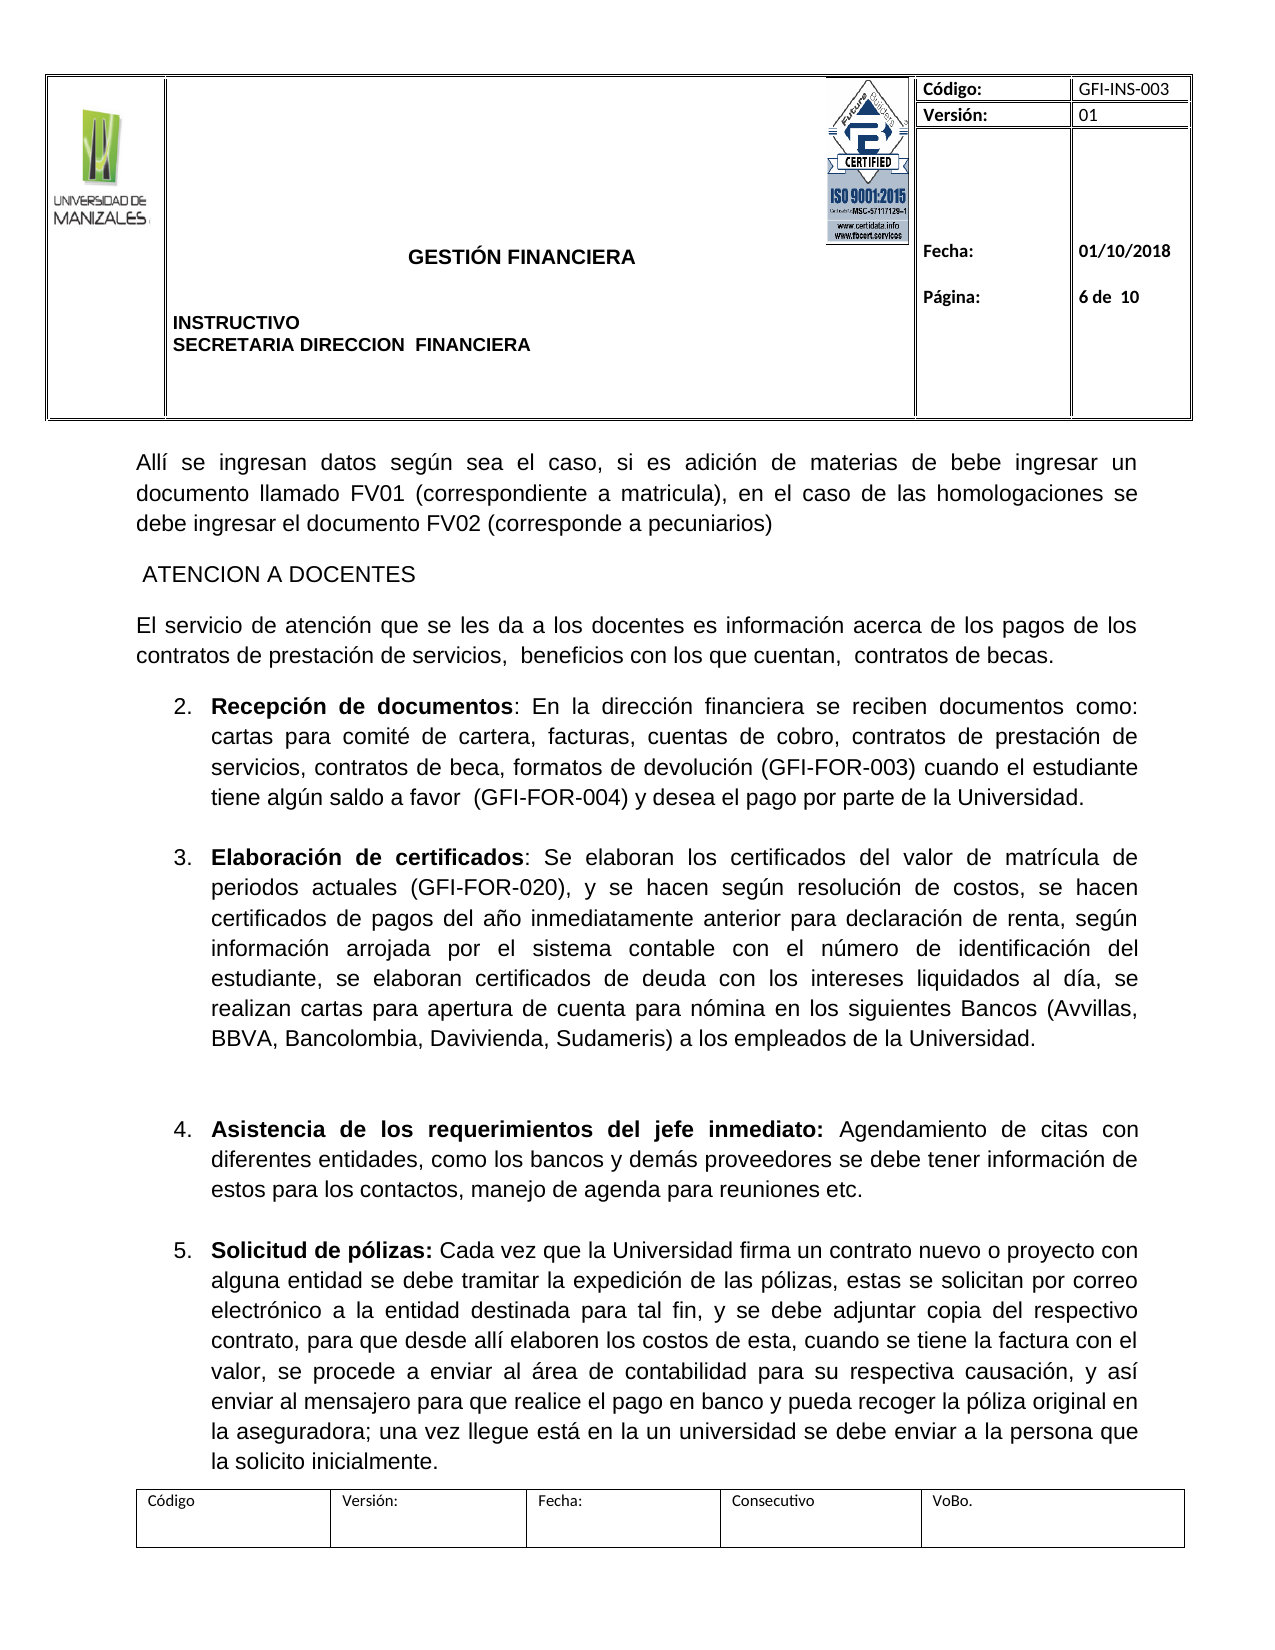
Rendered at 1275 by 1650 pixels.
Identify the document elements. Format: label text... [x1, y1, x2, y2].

list Recepción de documentos: En la dirección financiera se reciben documentos como: cartas para comité de cartera, facturas, cuentas de cobro, contratos de prestación de servicios, contratos de beca, formatos de devolución (GFI-FOR-003) cuando el estudiante tiene algún saldo a favor (GFI-FOR-004) y desea el pago por parte de la Universidad. [173, 693, 1139, 810]
list Asistencia de los requerimientos del jefe inmediato: Agendamiento de citas con diferentes entidades, como los bancos y demás proveedores se debe tener información de estos para los contactos, manejo de agenda para reuniones etc. [173, 1116, 1139, 1203]
text El servicio de atención que se les da a los docentes es información acerca de los pagos de los contratos de prestación de servicios, beneficios con los que cuentan, contratos de becas. [136, 612, 1139, 668]
list Solicitud de pólizas: Cada vez que la Universidad firma un contrato nuevo o proyecto con alguna entidad se debe tramitar la expedición de las pólizas, estas se solicitan por correo electrónico a la entidad destinada para tal fin, y se debe adjuntar copia del respectivo contrato, para que desde allí elaboren los costos de esta, cuando se tiene la factura con el valor, se procede a enviar al área de contabilidad para su respectiva causación, y así enviar al mensajero para que realice el pago en banco y pueda recoger la póliza original en la aseguradora; una vez llegue está en la un universidad se debe enviar a la persona que la solicito inicialmente. [173, 1237, 1139, 1474]
picture [50, 101, 150, 233]
picture [826, 78, 909, 244]
text ATENCION A DOCENTES [136, 561, 1139, 587]
list Elaboración de certificados: Se elaboran los certificados del valor de matrícula de periodos actuales (GFI-FOR-020), y se hacen según resolución de costos, se hacen certificados de pagos del año inmediatamente anterior para declaración de renta, según información arrojada por el sistema contable con el número de identificación del estudiante, se elaboran certificados de deuda con los intereses liquidados al día, se realizan cartas para apertura de cuenta para nómina en los siguientes Bancos (Avvillas, BBVA, Bancolombia, Davivienda, Sudameris) a los empleados de la Universidad. [173, 844, 1139, 1052]
text Allí se ingresan datos según sea el caso, si es adición de materias de bebe ingresar un documento llamado FV01 (correspondiente a matricula), en el caso de las homologaciones se debe ingresar el documento FV02 (corresponde a pecuniarios) [136, 449, 1139, 536]
